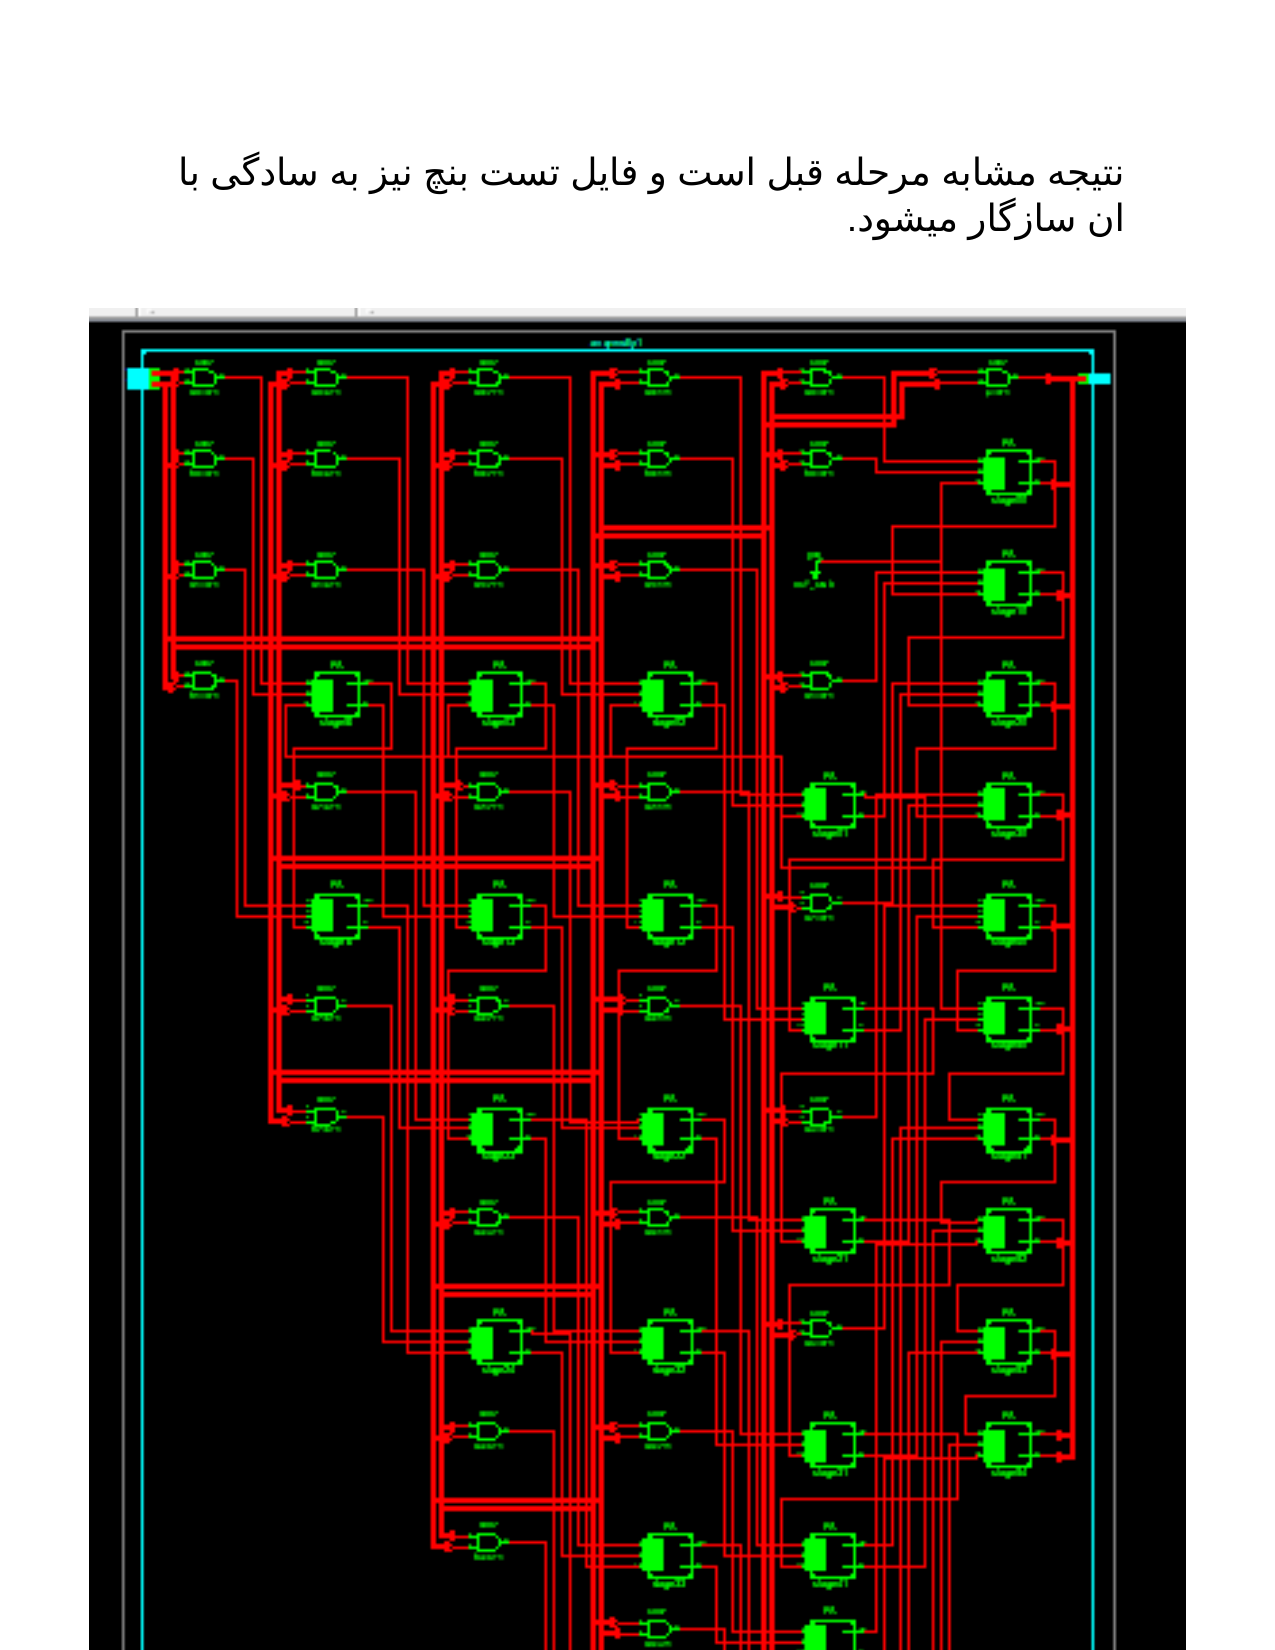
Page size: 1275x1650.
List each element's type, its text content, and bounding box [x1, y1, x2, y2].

text نتیجه مشابه مرحله قبل است و فایل تست بنچ نیز به سادگی با ان سازگار میشود. [150, 150, 1125, 240]
picture [89, 308, 1186, 1650]
